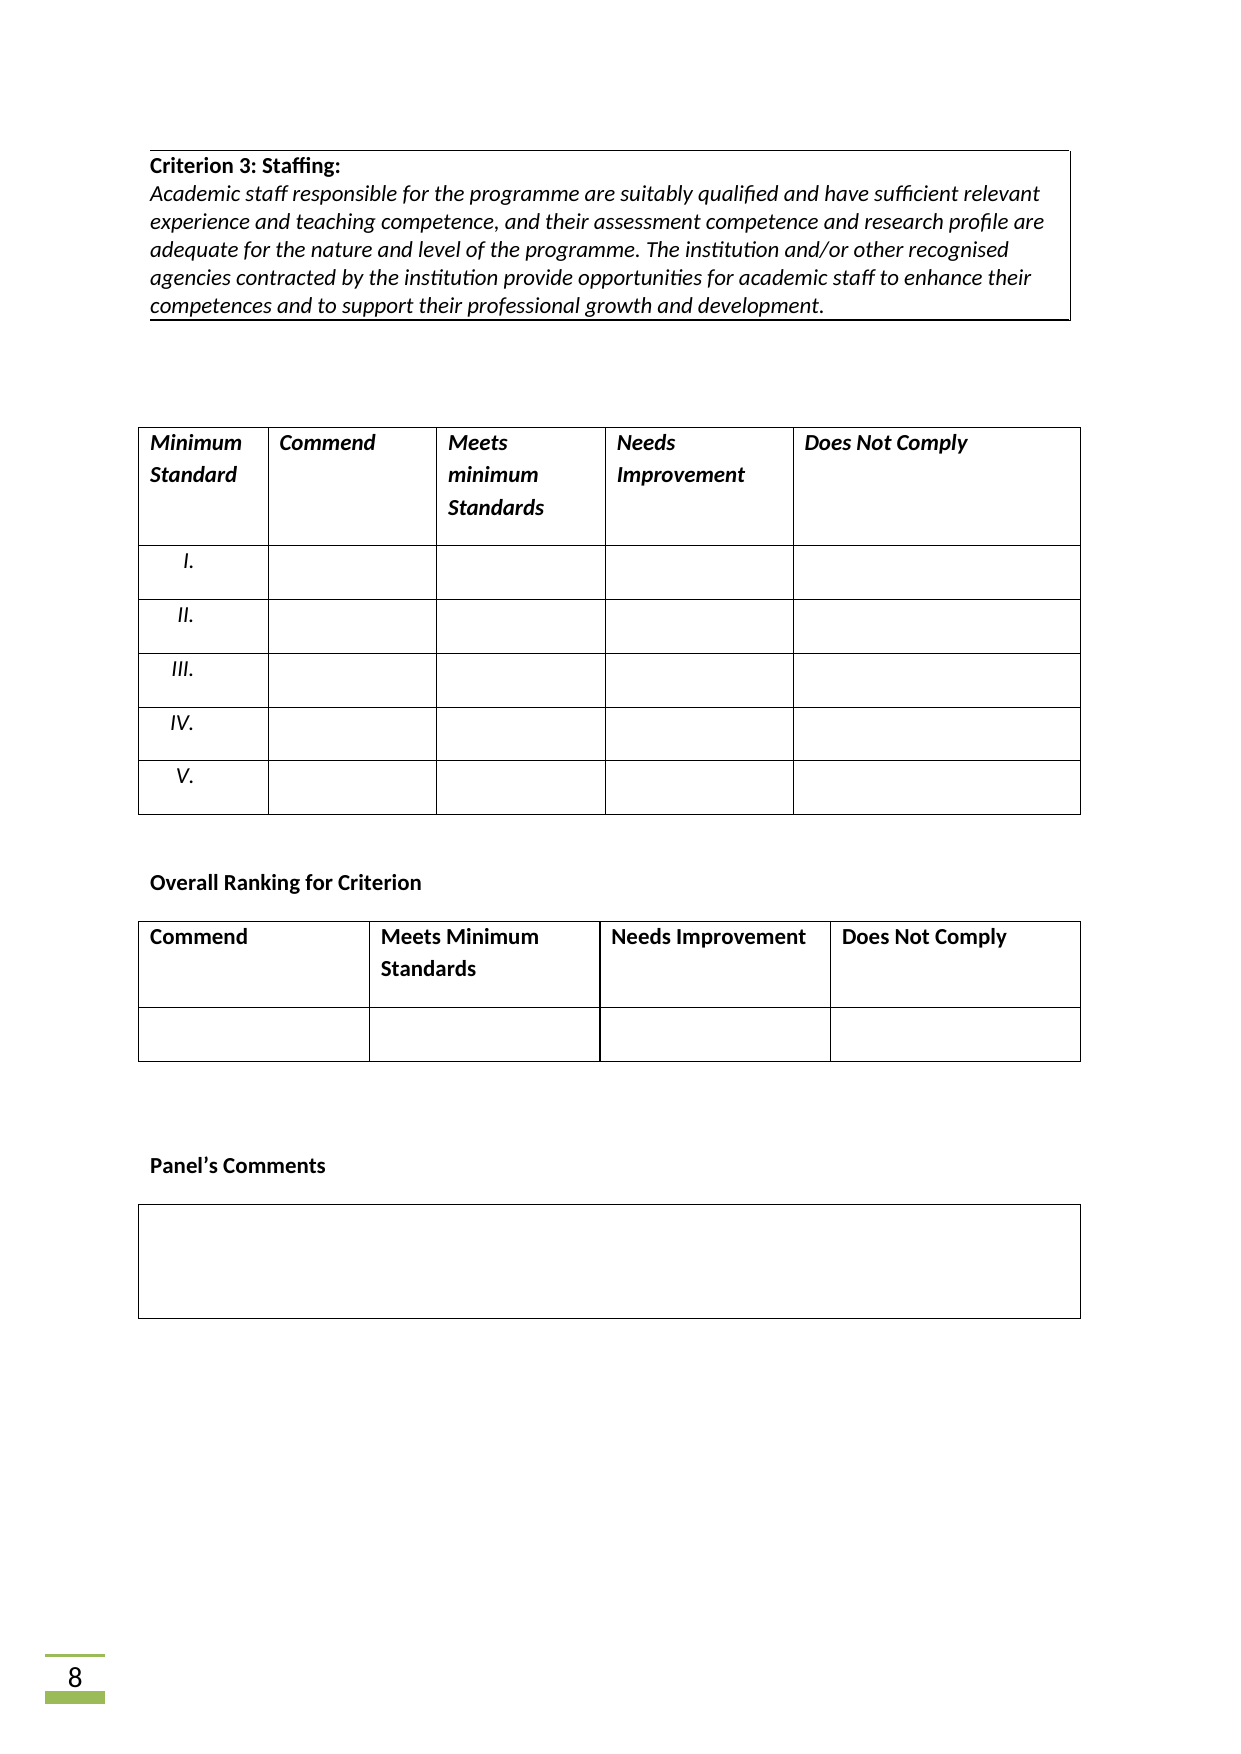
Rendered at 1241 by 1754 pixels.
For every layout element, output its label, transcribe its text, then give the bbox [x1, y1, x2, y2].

table_cell [831, 1008, 1080, 1061]
table_cell [437, 546, 605, 599]
table_cell [269, 600, 436, 653]
table_header Commend [139, 922, 369, 1007]
table_cell [437, 761, 605, 814]
table_cell [794, 708, 1080, 760]
table_cell [794, 546, 1080, 599]
table_cell [269, 546, 436, 599]
table_header Does Not Comply [831, 922, 1080, 1007]
table_cell [606, 761, 793, 814]
table_header Criterion 3: Staffing: Academic staff responsible for the programme are suitably qualified and have sufficient relevant experience and teaching competence, and their assessment competence and research profile are adequate for the nature and level of the programme. The institution and/or other recognised agencies contracted by the institution provide opportunities for academic staff to enhance their competences and to support their professional growth and development. [139, 150, 1080, 321]
table_cell [601, 1008, 830, 1061]
table_header Minimum Standard [139, 428, 268, 545]
text Panel’s Comments [150, 1151, 1090, 1179]
table_cell [606, 546, 793, 599]
text Overall Ranking for Criterion [150, 868, 1090, 896]
table_cell [794, 761, 1080, 814]
table_cell [437, 708, 605, 760]
table_header Needs Improvement [601, 922, 830, 1007]
table_cell [139, 546, 268, 599]
table_header Meets minimum Standards [437, 428, 605, 545]
table_cell [437, 600, 605, 653]
table_cell [139, 600, 268, 653]
table_cell [139, 761, 268, 814]
table_cell [606, 708, 793, 760]
table_cell [139, 708, 268, 760]
table_cell [269, 761, 436, 814]
table_cell [269, 654, 436, 707]
table_header Meets Minimum Standards [370, 922, 599, 1007]
table_cell [606, 600, 793, 653]
table_cell [794, 600, 1080, 653]
table_header Does Not Comply [794, 428, 1080, 545]
table_header Needs Improvement [606, 428, 793, 545]
table_cell [269, 708, 436, 760]
table_cell [606, 654, 793, 707]
table_cell [437, 654, 605, 707]
table_header Commend [269, 428, 436, 545]
table_cell [370, 1008, 599, 1061]
table_cell [139, 1008, 369, 1061]
table_header [139, 1205, 1080, 1317]
table_cell [139, 654, 268, 707]
table_cell [794, 654, 1080, 707]
